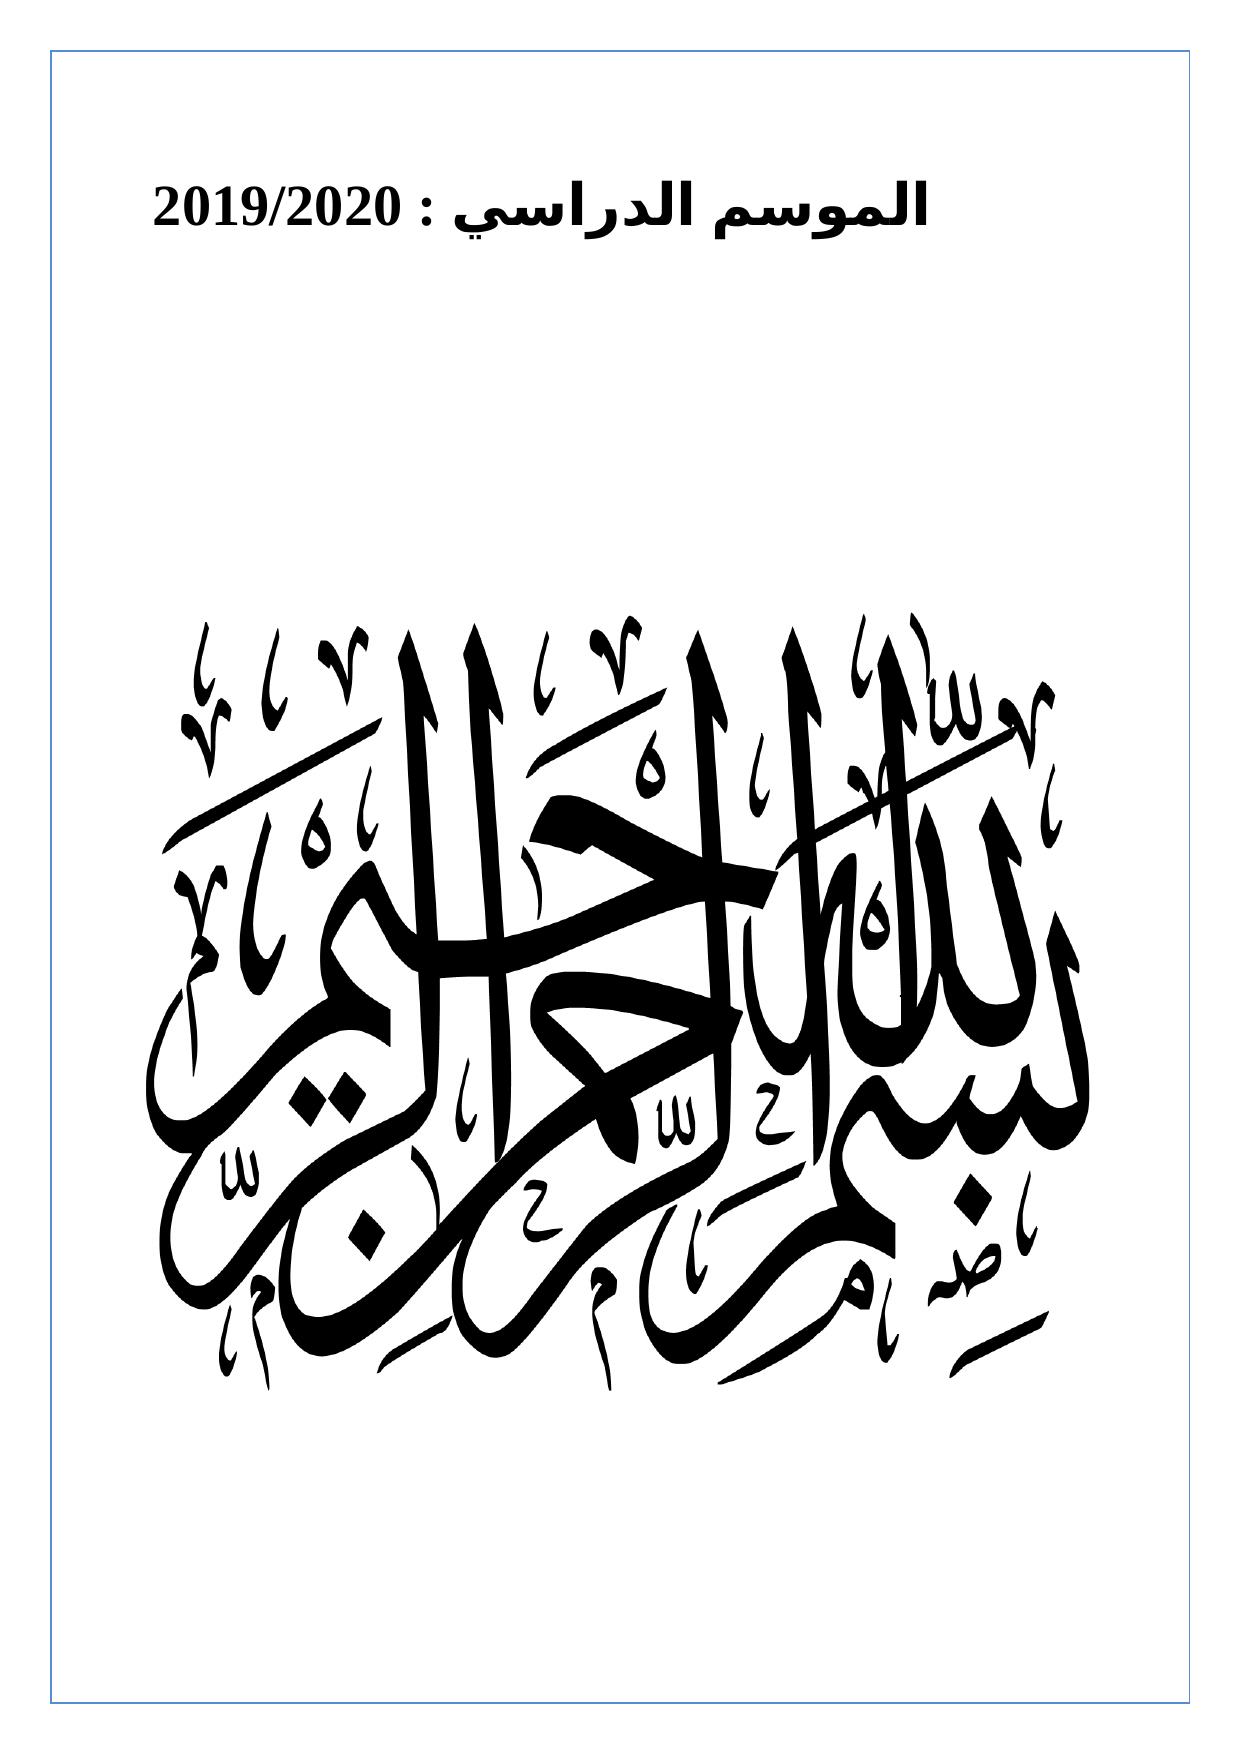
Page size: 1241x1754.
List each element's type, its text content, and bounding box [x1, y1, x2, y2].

text الموسم الدراسي : 2019/2020 [89, 171, 1092, 238]
picture [127, 541, 1111, 1478]
